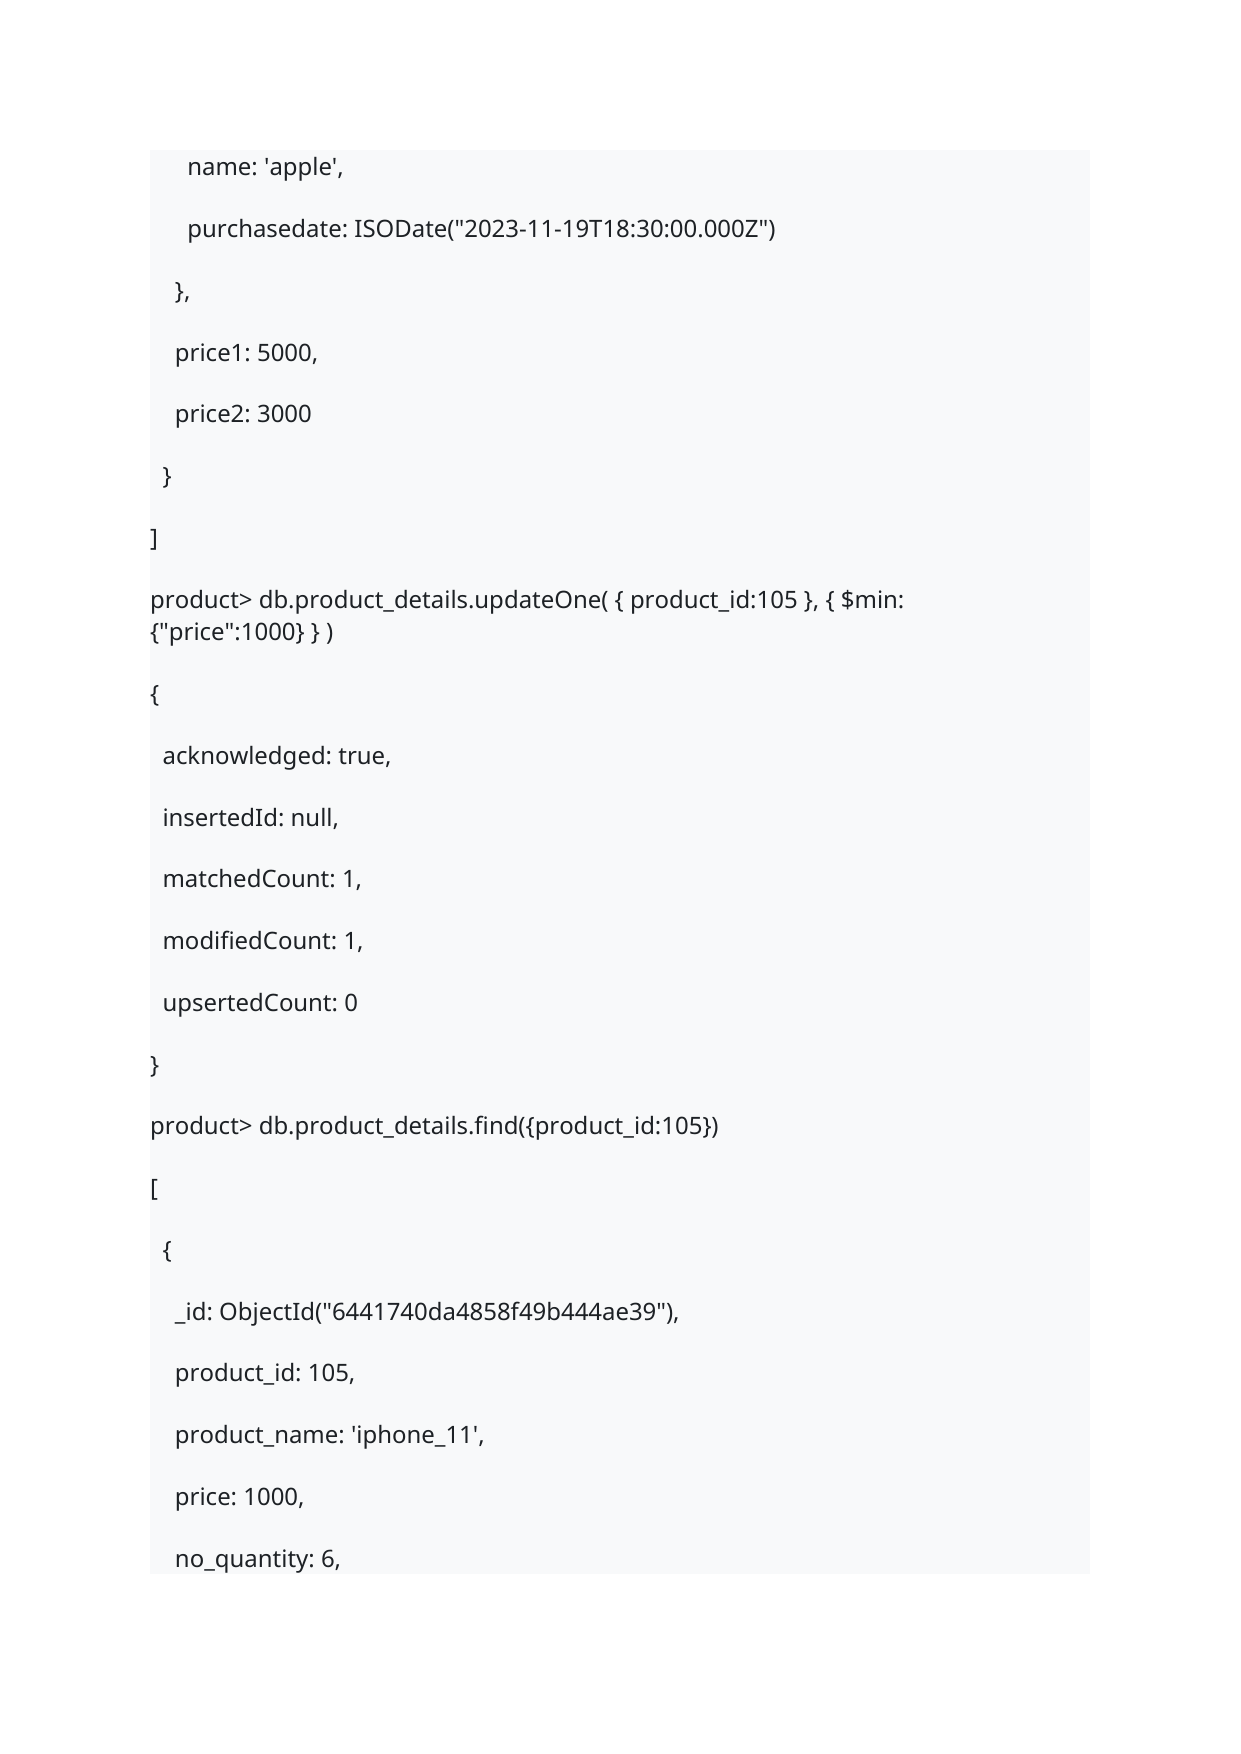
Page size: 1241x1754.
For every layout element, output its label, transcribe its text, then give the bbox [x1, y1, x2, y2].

text } [150, 459, 1090, 491]
text product_id: 105, [150, 1356, 1090, 1389]
text price2: 3000 [150, 397, 1090, 430]
text product> db.product_details.find({product_id:105}) [150, 1109, 1090, 1142]
text name: 'apple', [150, 150, 1090, 183]
text matchedCount: 1, [150, 862, 1090, 895]
text insertedId: null, [150, 800, 1090, 833]
text no_quantity: 6, [150, 1542, 1090, 1574]
text modifiedCount: 1, [150, 924, 1090, 956]
text [ [150, 1171, 1090, 1203]
text price: 1000, [150, 1480, 1090, 1512]
text price1: 5000, [150, 335, 1090, 368]
text _id: ObjectId("6441740da4858f49b444ae39"), [150, 1294, 1090, 1327]
text purchasedate: ISODate("2023-11-19T18:30:00.000Z") [150, 212, 1090, 244]
text upsertedCount: 0 [150, 986, 1090, 1018]
text } [150, 1047, 1090, 1080]
text acknowledged: true, [150, 738, 1090, 771]
text { [150, 677, 1090, 709]
text { [150, 1233, 1090, 1265]
text product_name: 'iphone_11', [150, 1418, 1090, 1451]
text product> db.product_details.updateOne( { product_id:105 }, { $min: {"price":1000} } ) [150, 582, 1090, 648]
text ] [150, 521, 1090, 553]
text }, [150, 273, 1090, 306]
